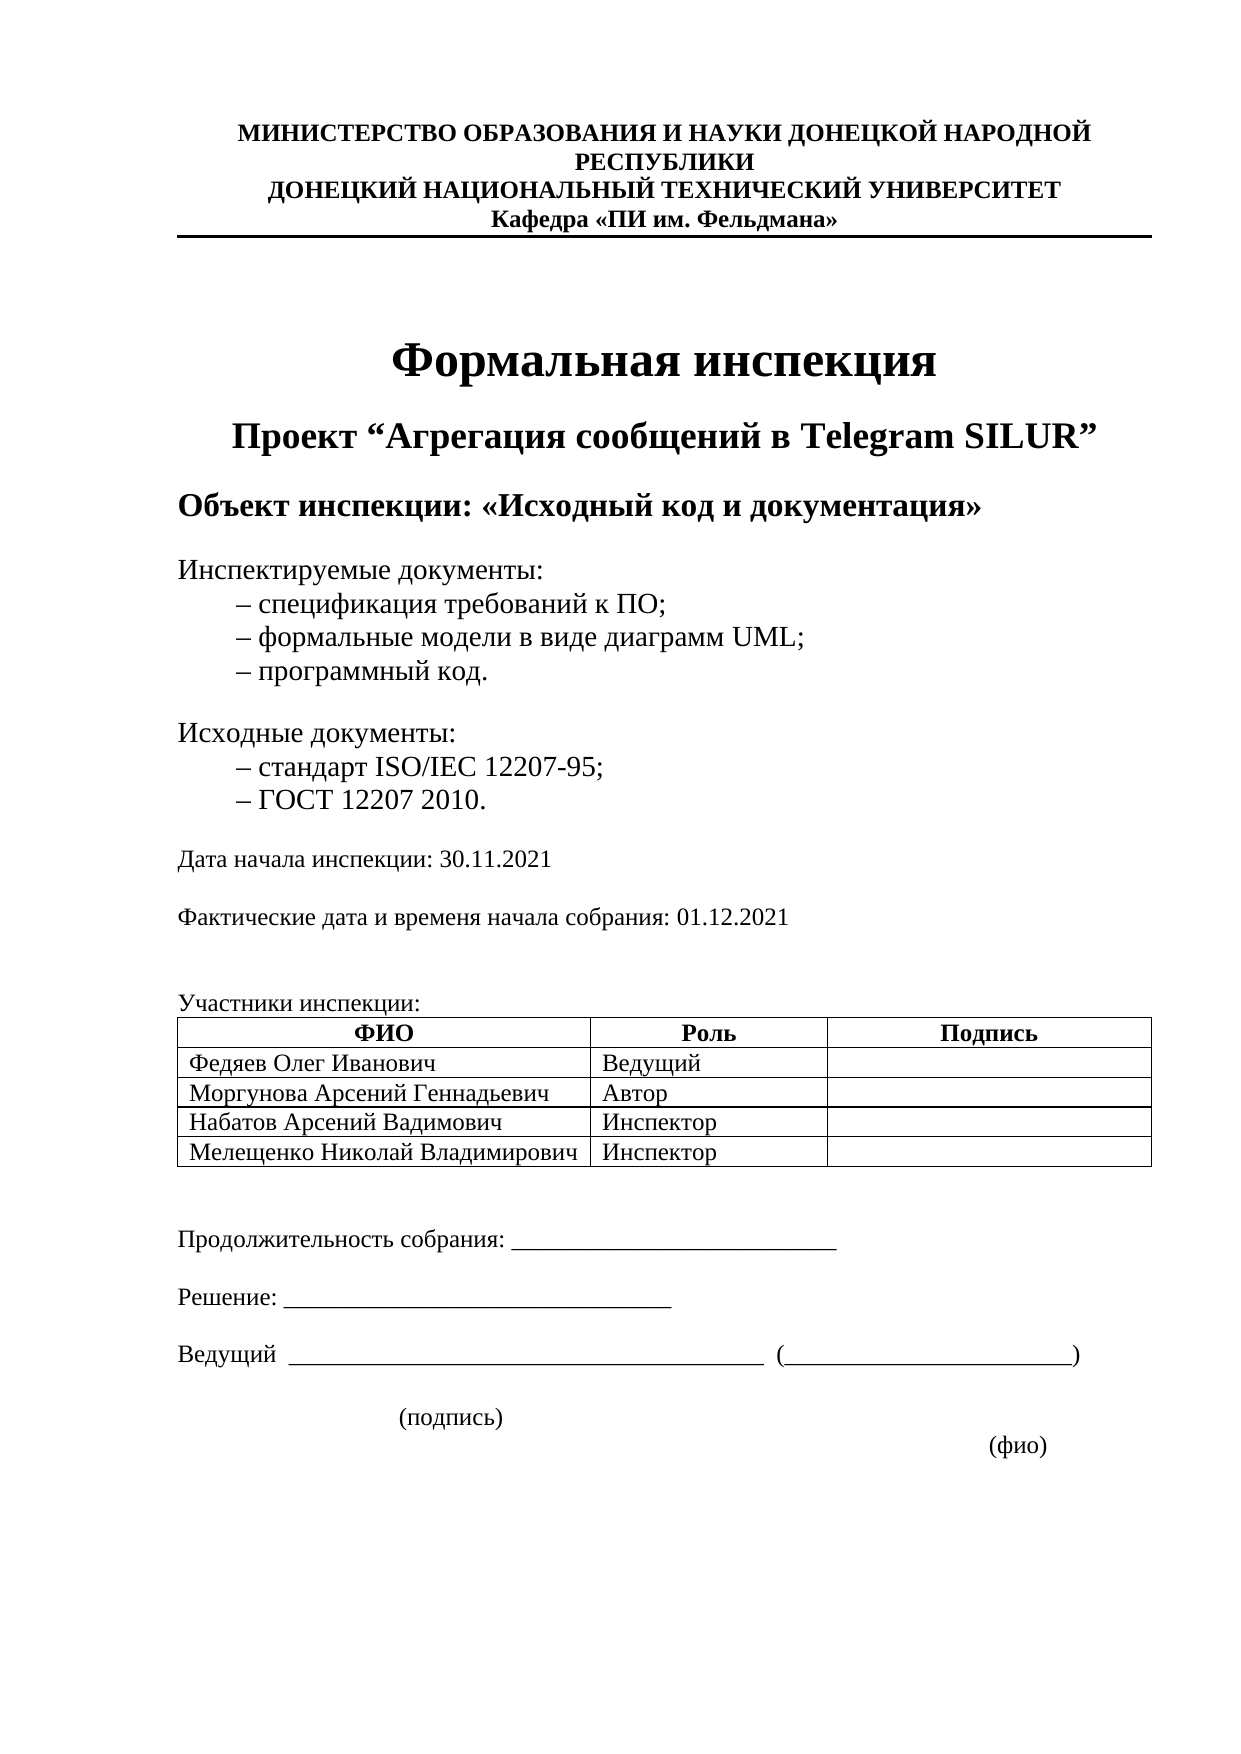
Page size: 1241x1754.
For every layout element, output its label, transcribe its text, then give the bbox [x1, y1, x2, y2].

text – формальные модели в виде диаграмм UML; [177, 619, 1152, 653]
text Ведущий ______________________________________ (_______________________) [177, 1339, 1152, 1368]
table_cell Инспектор [591, 1108, 827, 1136]
text Участники инспекции: [177, 988, 1152, 1017]
text ДОНЕЦКИЙ НАЦИОНАЛЬНЫЙ ТЕХНИЧЕСКИЙ УНИВЕРСИТЕТ [177, 176, 1152, 204]
table_header Роль [591, 1018, 827, 1047]
text Продолжительность собрания: __________________________ [177, 1224, 1152, 1253]
text – стандарт ISO/IEC 12207-95; [177, 749, 1152, 782]
table_cell Ведущий [591, 1048, 827, 1077]
table_cell [828, 1108, 1151, 1136]
table_header Подпись [828, 1018, 1151, 1047]
text Проект “Агрегация сообщений в Telegram SILUR” [177, 413, 1152, 456]
text – ГОСТ 12207 2010. [177, 782, 1152, 816]
table_cell Моргунова Арсений Геннадьевич [178, 1078, 590, 1106]
table_cell [828, 1078, 1151, 1106]
table_cell Автор [591, 1078, 827, 1106]
text (подпись) (фио) [177, 1368, 1152, 1459]
text МИНИСТЕРСТВО ОБРАЗОВАНИЯ И НАУКИ ДОНЕЦКОЙ НАРОДНОЙ РЕСПУБЛИКИ [177, 118, 1152, 176]
text Решение: _______________________________ [177, 1282, 1152, 1311]
text Фактические дата и временя начала собрания: 01.12.2021 [177, 902, 1152, 931]
table_cell [828, 1048, 1151, 1077]
text Формальная инспекция [177, 329, 1152, 387]
table_cell Мелещенко Николай Владимирович [178, 1137, 590, 1166]
text Исходные документы: [177, 715, 1152, 749]
text Дата начала инспекции: 30.11.2021 [177, 844, 1152, 873]
table_header ФИО [178, 1018, 590, 1047]
table_cell Федяев Олег Иванович [178, 1048, 590, 1077]
text Объект инспекции: «Исходный код и документация» [177, 485, 1152, 523]
table_cell Набатов Арсений Вадимович [178, 1108, 590, 1136]
text – спецификация требований к ПО; [177, 586, 1152, 619]
table_cell Инспектор [591, 1137, 827, 1166]
text – программный код. [177, 653, 1152, 686]
text Инспектируемые документы: [177, 552, 1152, 586]
table_cell [828, 1137, 1151, 1166]
text Кафедра «ПИ им. Фельдмана» [177, 204, 1152, 235]
